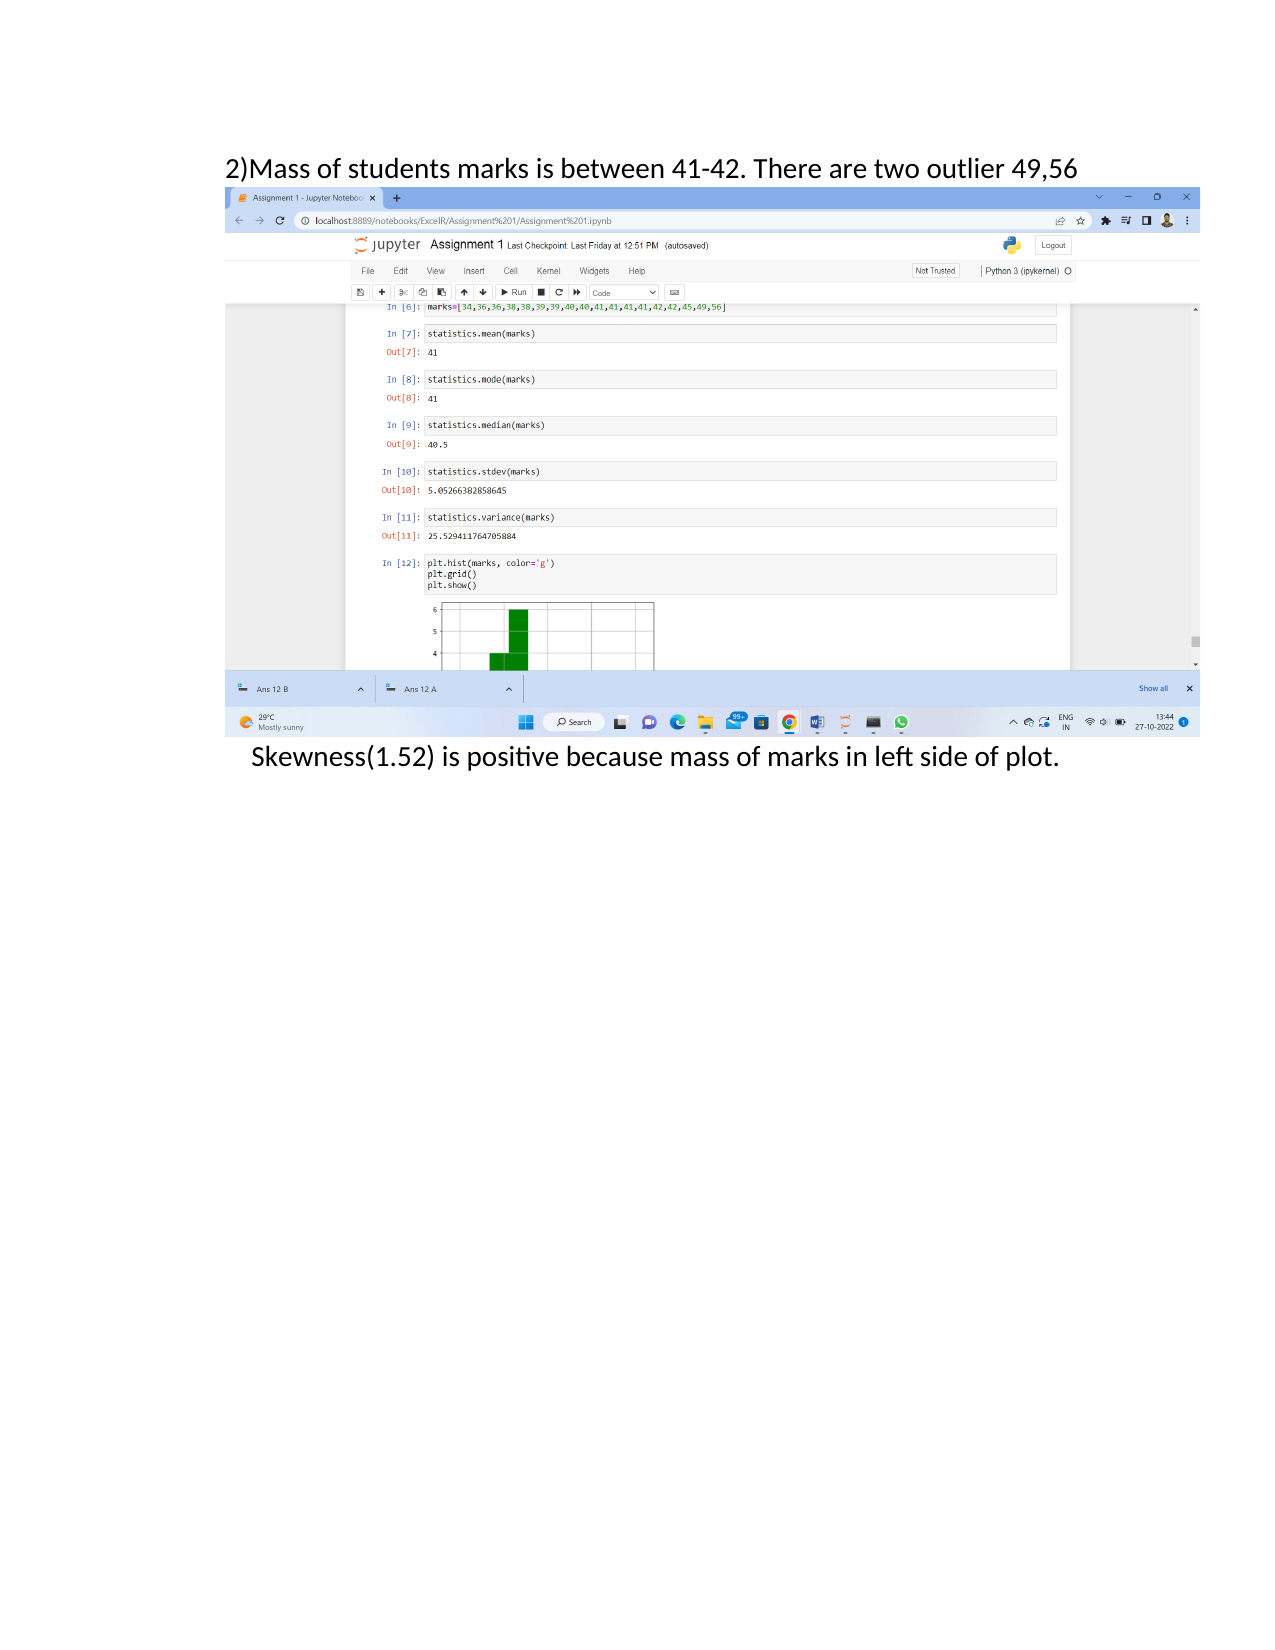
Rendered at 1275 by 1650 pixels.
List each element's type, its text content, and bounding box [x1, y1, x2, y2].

picture [225, 187, 1200, 737]
list Skewness(1.52) is positive because mass of marks in left side of plot. [225, 738, 1125, 774]
list 2)Mass of students marks is between 41-42. There are two outlier 49,56 [225, 150, 1125, 187]
